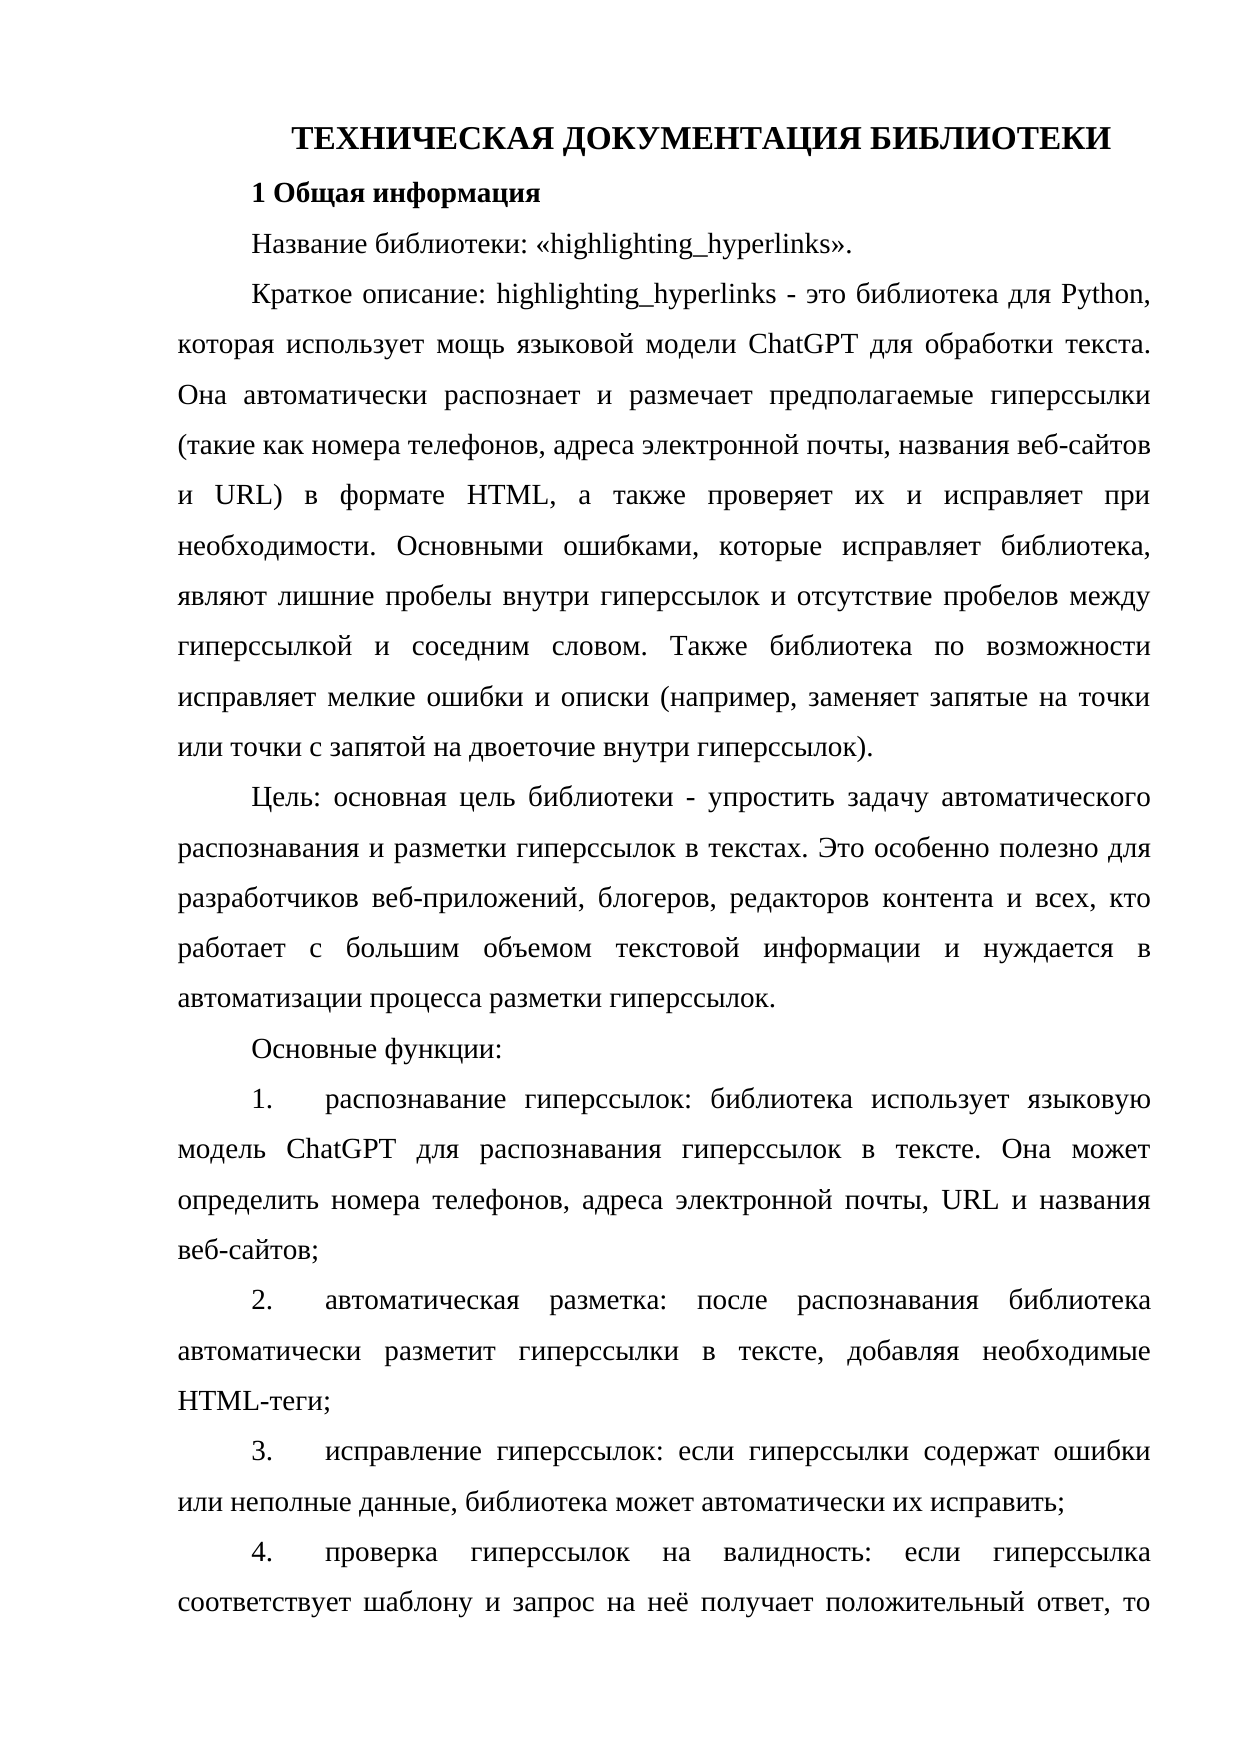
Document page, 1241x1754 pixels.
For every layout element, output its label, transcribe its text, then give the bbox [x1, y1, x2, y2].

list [177, 1534, 1152, 1618]
text Краткое описание: highlighting_hyperlinks - это библиотека для Python, которая использует мощь языковой модели ChatGPT для обработки текста. Она автоматически распознает и размечает предполагаемые гиперссылки (такие как номера телефонов, адреса электронной почты, названия веб-сайтов и URL) в формате HTML, а также проверяет их и исправляет при необходимости. Основными ошибками, которые исправляет библиотека, являют лишние пробелы внутри гиперссылок и отсутствие пробелов между гиперссылкой и соседним словом. Также библиотека по возможности исправляет мелкие ошибки и описки (например, заменяет запятые на точки или точки с запятой на двоеточие внутри гиперссылок). [177, 276, 1152, 763]
list исправление гиперссылок: если гиперссылки содержат ошибки или неполные данные, библиотека может автоматически их исправить; [177, 1433, 1152, 1517]
subtitle ТЕХНИЧЕСКАЯ ДОКУМЕНТАЦИЯ БИБЛИОТЕКИ [177, 118, 1152, 156]
list распознавание гиперссылок: библиотека использует языковую модель ChatGPT для распознавания гиперссылок в тексте. Она может определить номера телефонов, адреса электронной почты, URL и названия веб-сайтов; [177, 1081, 1152, 1266]
text Цель: основная цель библиотеки - упростить задачу автоматического распознавания и разметки гиперссылок в текстах. Это особенно полезно для разработчиков веб-приложений, блогеров, редакторов контента и всех, кто работает с большим объемом текстовой информации и нуждается в автоматизации процесса разметки гиперссылок. [177, 779, 1152, 1014]
text Основные функции: [177, 1031, 1152, 1064]
list автоматическая разметка: после распознавания библиотека автоматически разметит гиперссылки в тексте, добавляя необходимые HTML-теги; [177, 1282, 1152, 1417]
text Название библиотеки: «highlighting_hyperlinks». [177, 226, 1152, 259]
text 1 Общая информация [177, 176, 1152, 209]
